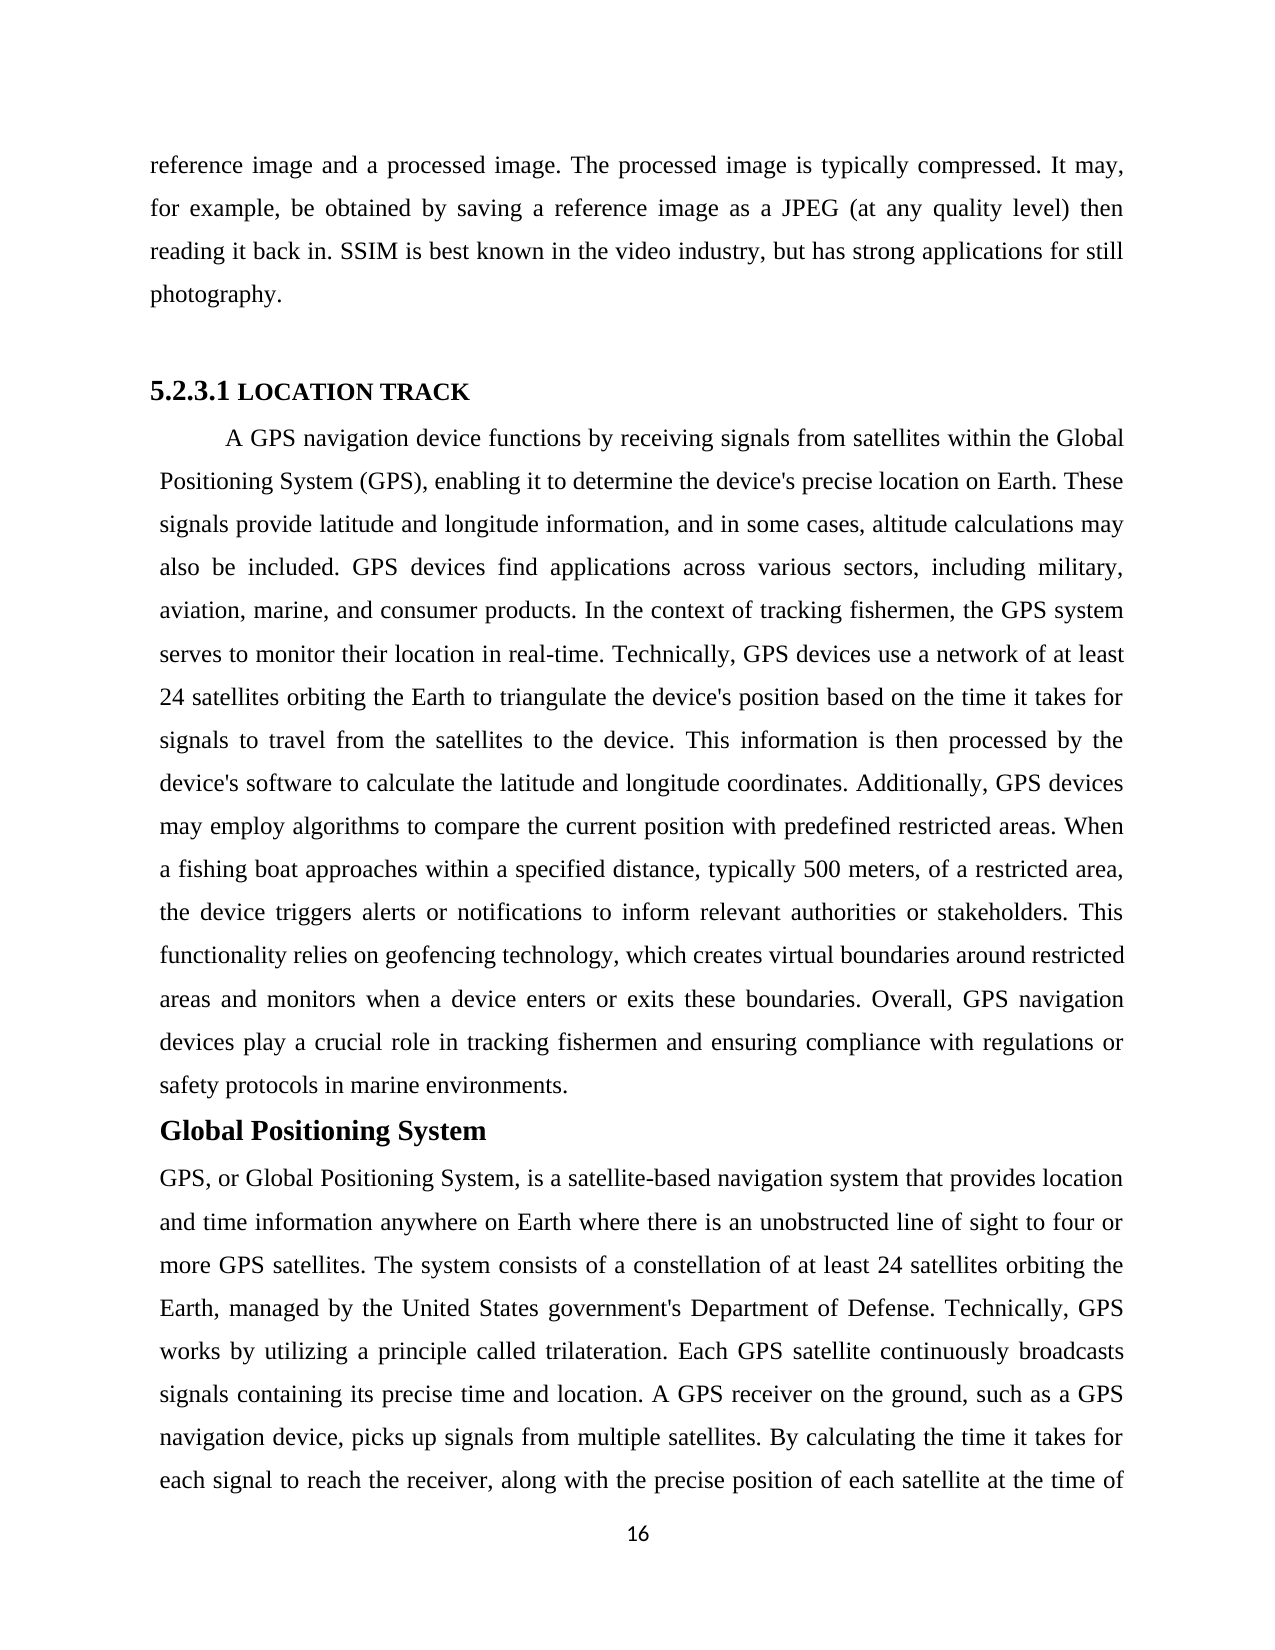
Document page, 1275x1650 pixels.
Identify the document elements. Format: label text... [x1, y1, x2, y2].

list Global Positioning System [159, 1113, 1125, 1147]
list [150, 150, 1125, 308]
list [159, 1163, 1125, 1494]
list 5.2.3.1 LOCATION TRACK [150, 373, 1125, 406]
list A GPS navigation device functions by receiving signals from satellites within the Global Positioning System (GPS), enabling it to determine the device's precise location on Earth. These signals provide latitude and longitude information, and in some cases, altitude calculations may also be included. GPS devices find applications across various sectors, including military, aviation, marine, and consumer products. In the context of tracking fishermen, the GPS system serves to monitor their location in real-time. Technically, GPS devices use a network of at least 24 satellites orbiting the Earth to triangulate the device's position based on the time it takes for signals to travel from the satellites to the device. This information is then processed by the device's software to calculate the latitude and longitude coordinates. Additionally, GPS devices may employ algorithms to compare the current position with predefined restricted areas. When a fishing boat approaches within a specified distance, typically 500 meters, of a restricted area, the device triggers alerts or notifications to inform relevant authorities or stakeholders. This functionality relies on geofencing technology, which creates virtual boundaries around restricted areas and monitors when a device enters or exits these boundaries. Overall, GPS navigation devices play a crucial role in tracking fishermen and ensuring compliance with regulations or safety protocols in marine environments. [159, 423, 1125, 1099]
